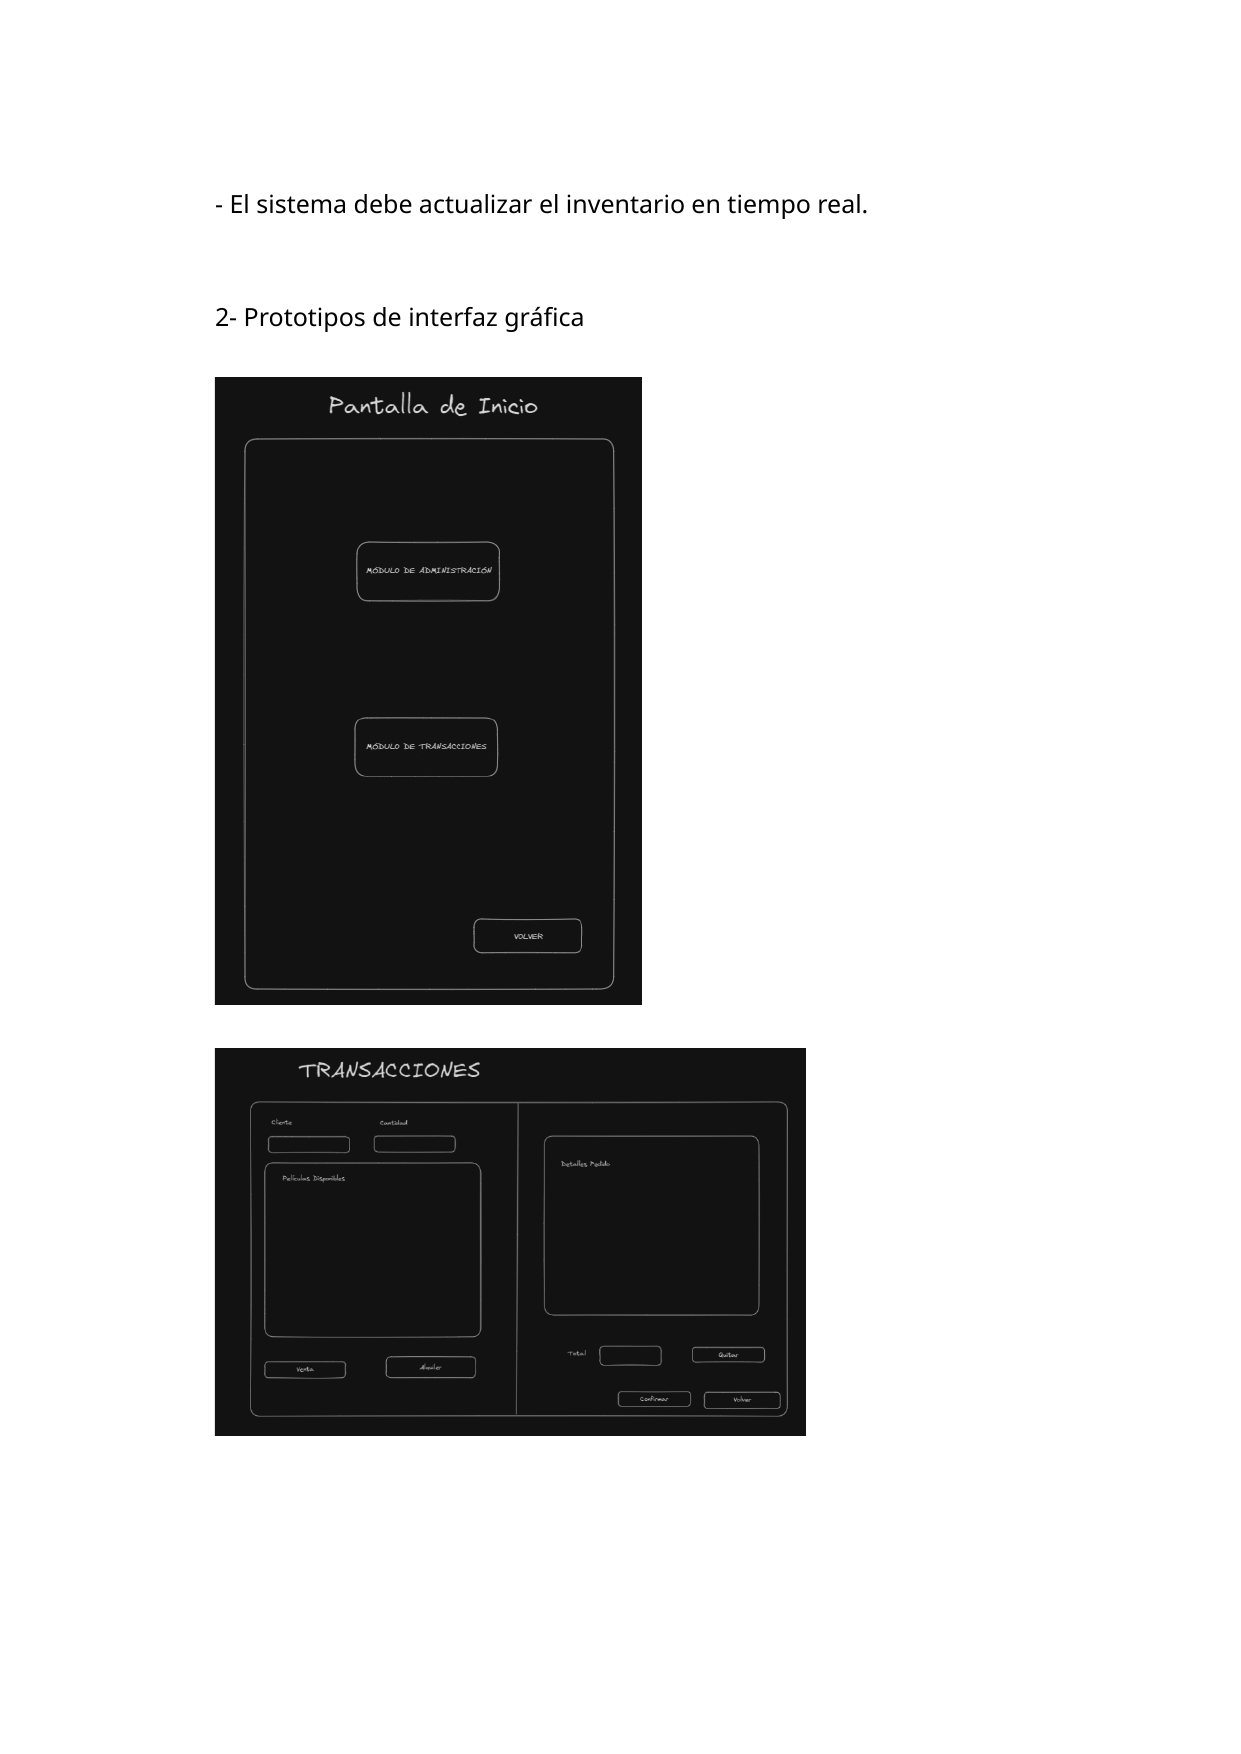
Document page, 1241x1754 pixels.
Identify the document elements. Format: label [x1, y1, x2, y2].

picture [214, 1048, 806, 1436]
picture [214, 377, 642, 1005]
text [215, 148, 1063, 1436]
